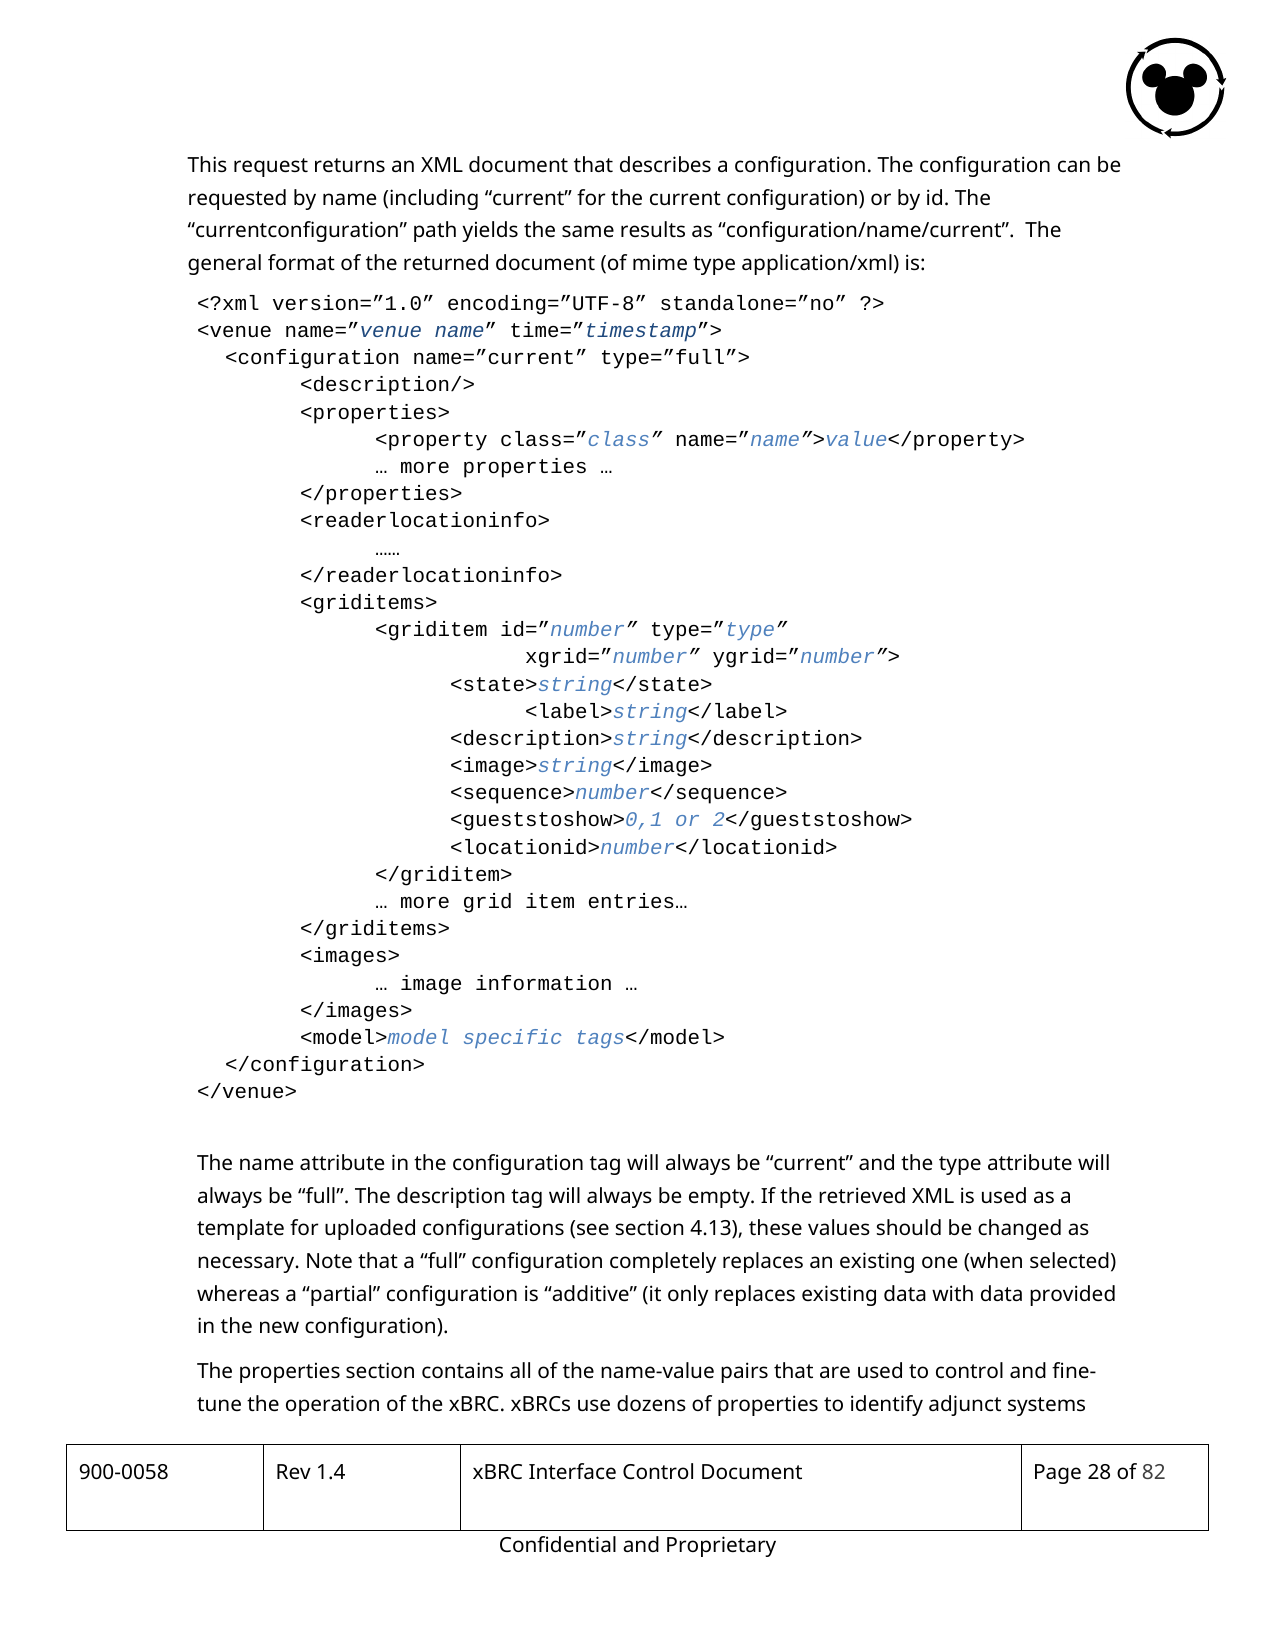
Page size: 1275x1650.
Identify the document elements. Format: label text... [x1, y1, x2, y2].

picture [1125, 37, 1227, 139]
text This request returns an XML document that describes a configuration. The configuration can be requested by name (including “current” for the current configuration) or by id. The “currentconfiguration” path yields the same results as “configuration/name/current”. The general format of the returned document (of mime type application/xml) is: [187, 150, 1125, 276]
text The name attribute in the configuration tag will always be “current” and the type attribute will always be “full”. The description tag will always be empty. If the retrieved XML is used as a template for uploaded configurations (see section 4.13), these values should be changed as necessary. Note that a “full” configuration completely replaces an existing one (when selected) whereas a “partial” configuration is “additive” (it only replaces existing data with data provided in the new configuration). [197, 1148, 1125, 1340]
text <?xml version=”1.0” encoding=”UTF-8” standalone=”no” ?> <venue name=”venue name” time=”timestamp”> <configuration name=”current” type=”full”> <description/> <properties> <property class=”class” name=”name”>value</property> … more properties … </properties> <readerlocationinfo> …… </readerlocationinfo> <griditems> <griditem id=”number” type=”type” xgrid=”number” ygrid=”number”> <state>string</state> <label>string</label> <description>string</description> <image>string</image> <sequence>number</sequence> <gueststoshow>0,1 or 2</gueststoshow> <locationid>number</locationid> </griditem> … more grid item entries… </griditems> <images> … image information … </images> <model>model specific tags</model> </configuration> </venue> [197, 293, 1125, 1105]
